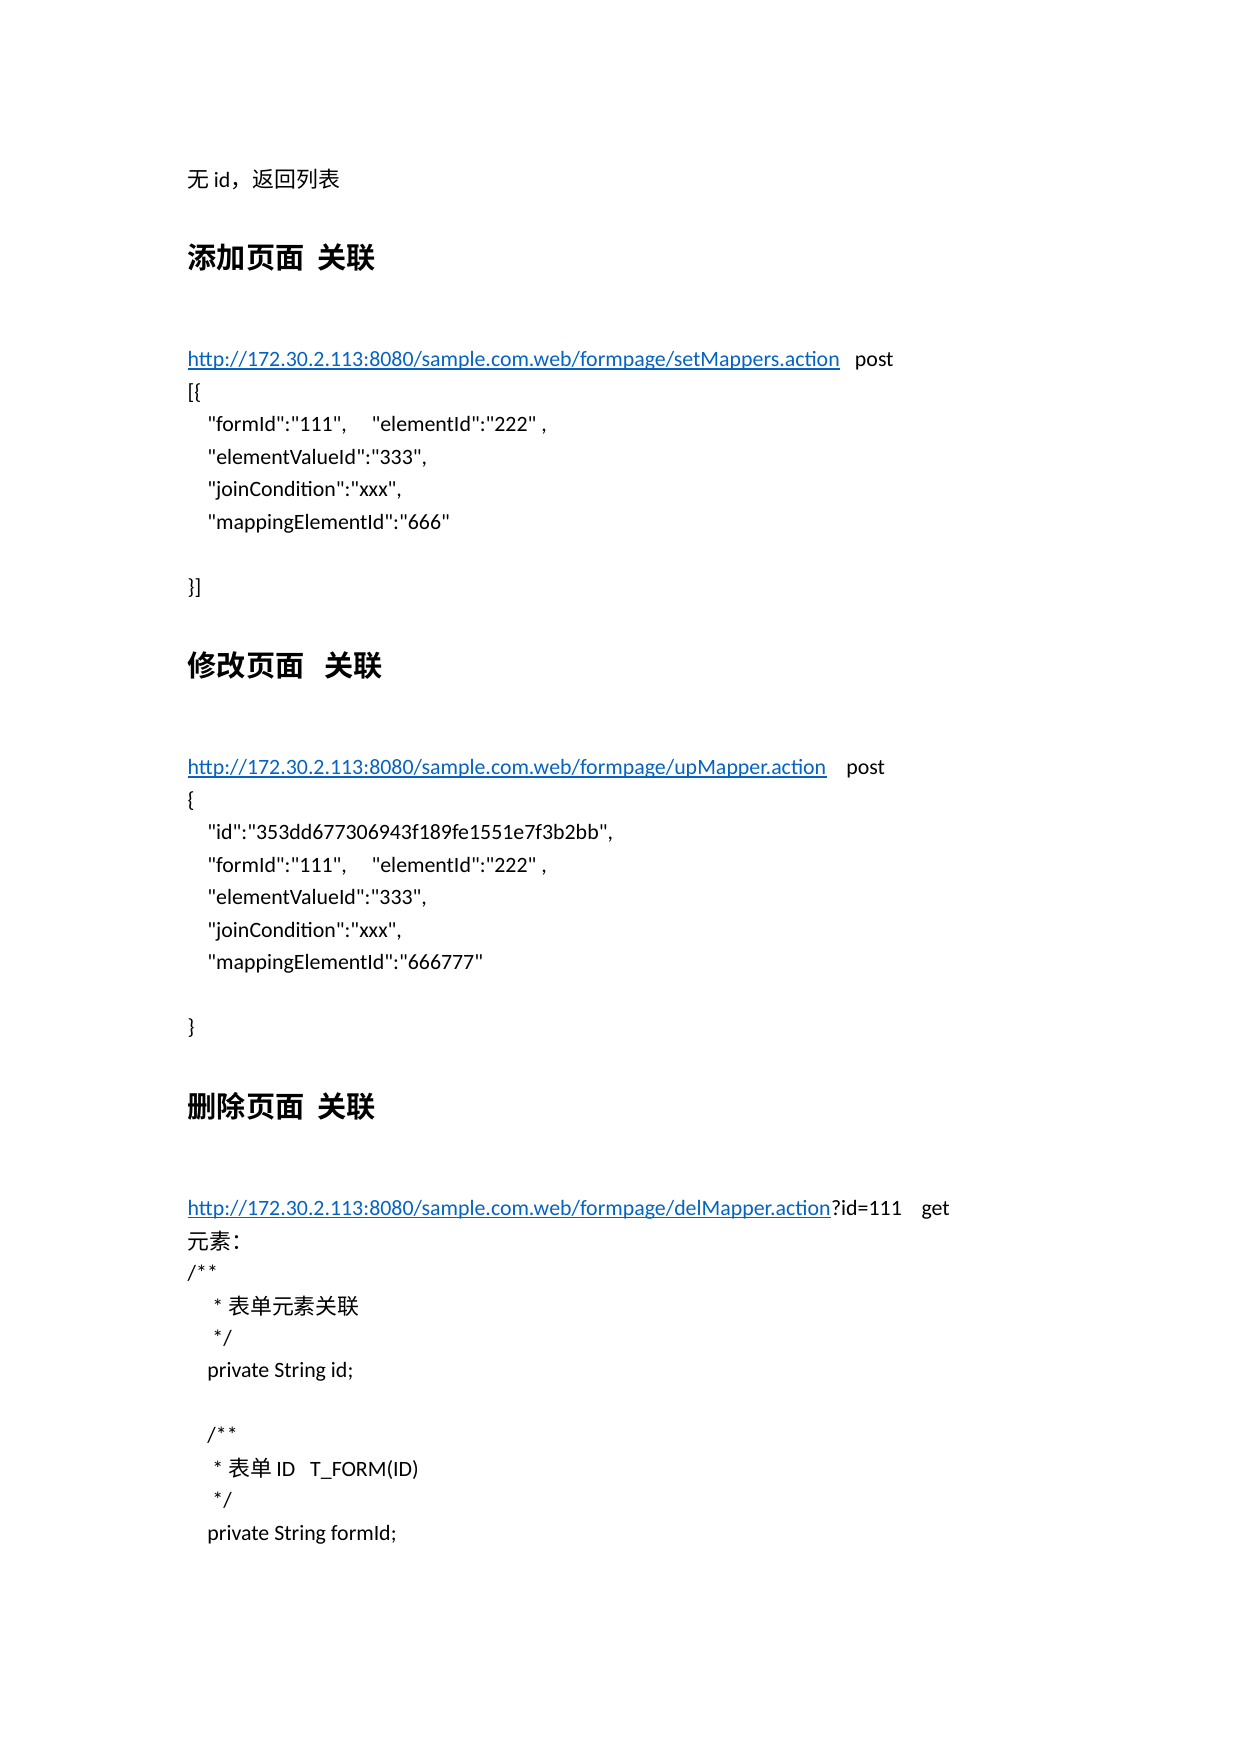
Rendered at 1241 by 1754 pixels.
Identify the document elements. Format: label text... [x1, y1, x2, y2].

text http://172.30.2.113:8080/sample.com.web/formpage/setMappers.action post [187, 342, 1053, 375]
text } [187, 1011, 1053, 1043]
text "mappingElementId":"666" [187, 505, 1053, 537]
text /** [187, 1256, 1053, 1288]
text 无id，返回列表 [187, 162, 1053, 194]
text private String id; [187, 1353, 1053, 1386]
text "elementValueId":"333", [187, 440, 1053, 472]
text "formId":"111", "elementId":"222" , [187, 848, 1053, 881]
text [{ [187, 375, 1053, 407]
text http://172.30.2.113:8080/sample.com.web/formpage/upMapper.action post [187, 751, 1053, 783]
text "mappingElementId":"666777" [187, 946, 1053, 978]
subtitle 添加页面 关联 [187, 224, 1053, 289]
subtitle 修改页面 关联 [187, 632, 1053, 697]
text { [187, 783, 1053, 816]
text * 表单ID T_FORM(ID) [187, 1451, 1053, 1483]
text "joinCondition":"xxx", [187, 913, 1053, 946]
text "elementValueId":"333", [187, 881, 1053, 913]
text "id":"353dd677306943f189fe1551e7f3b2bb", [187, 816, 1053, 848]
text }] [187, 570, 1053, 602]
text http://172.30.2.113:8080/sample.com.web/formpage/delMapper.action?id=111 get [187, 1191, 1053, 1223]
text private String formId; [187, 1516, 1053, 1548]
text */ [187, 1483, 1053, 1516]
text */ [187, 1321, 1053, 1353]
text /** [187, 1418, 1053, 1451]
subtitle 删除页面 关联 [187, 1072, 1053, 1137]
text * 表单元素关联 [187, 1288, 1053, 1321]
text "formId":"111", "elementId":"222" , [187, 407, 1053, 440]
text "joinCondition":"xxx", [187, 472, 1053, 505]
text 元素： [187, 1223, 1053, 1256]
